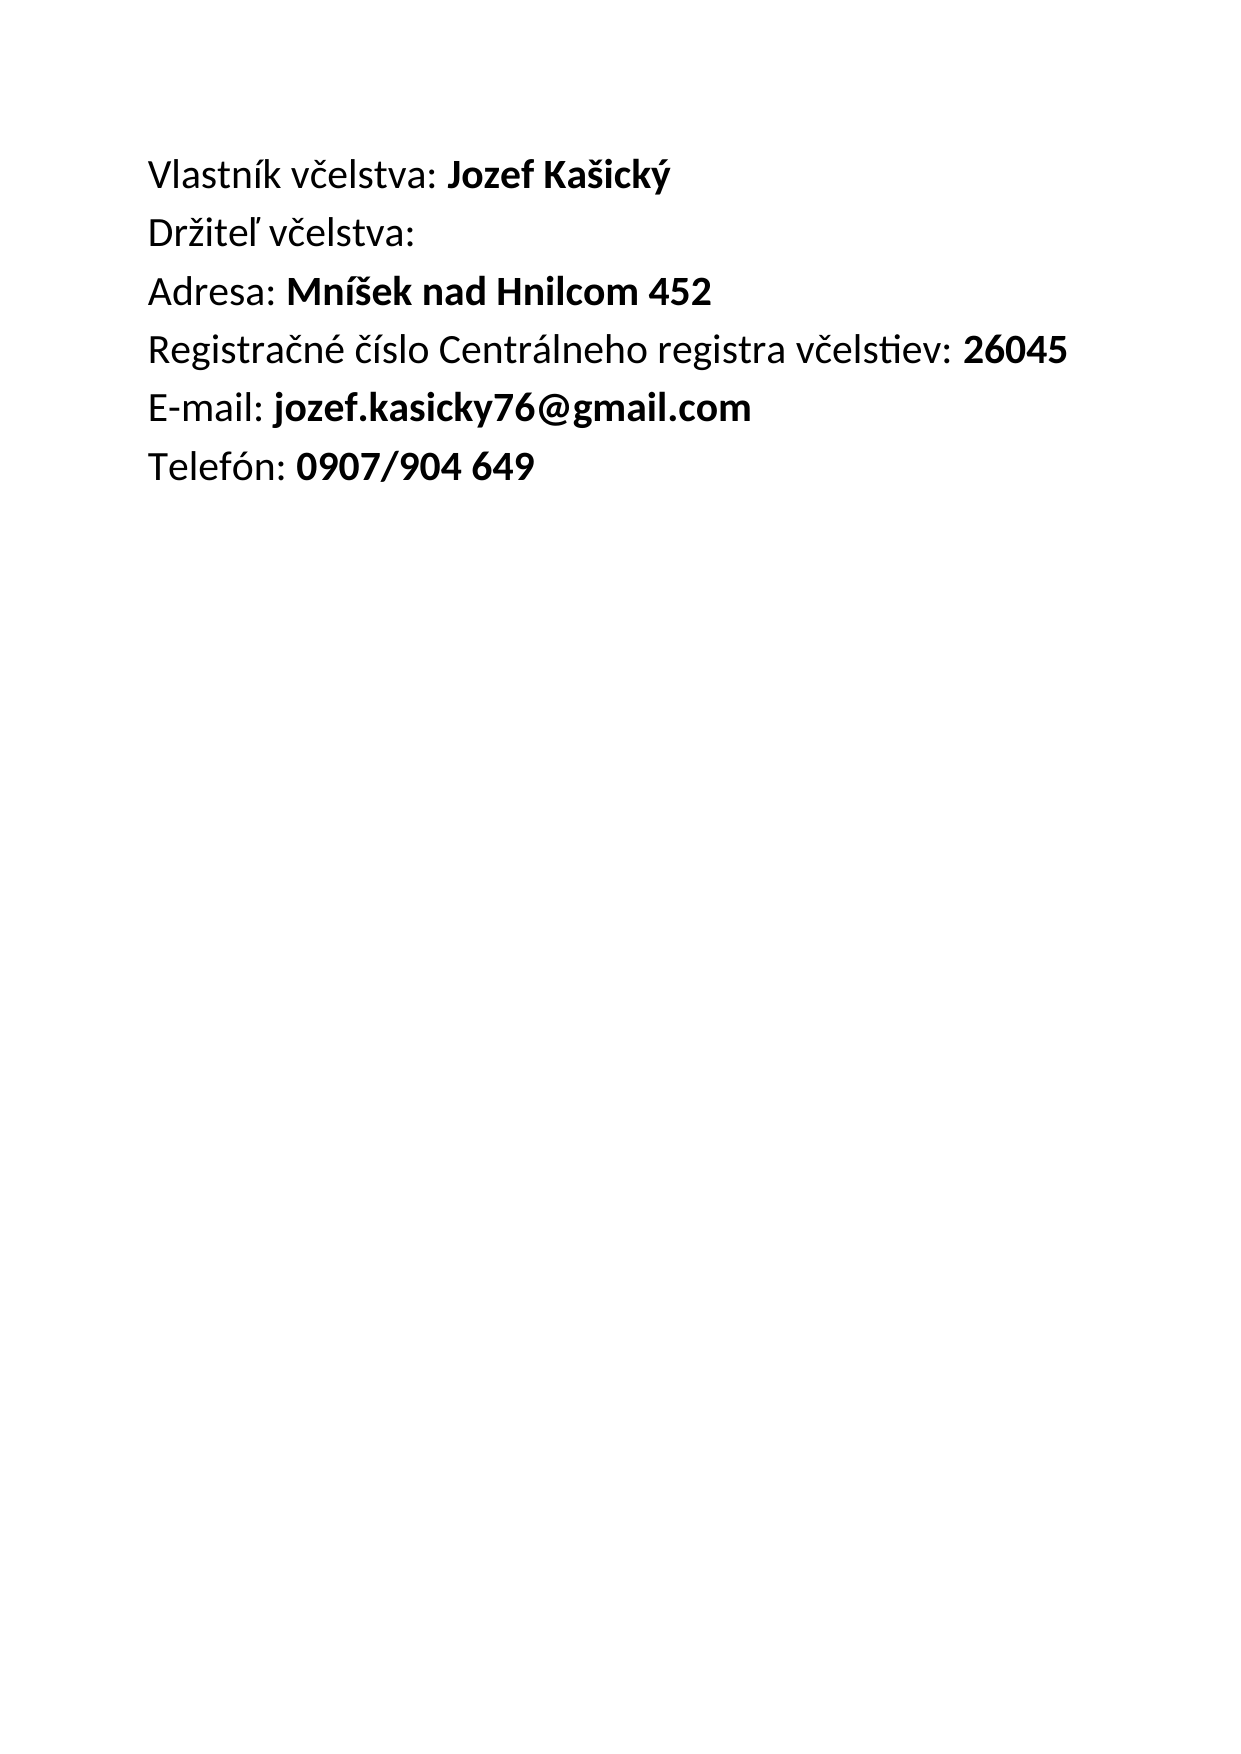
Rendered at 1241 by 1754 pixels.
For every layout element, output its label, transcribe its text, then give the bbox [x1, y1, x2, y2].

text Adresa: Mníšek nad Hnilcom 452 [148, 264, 1093, 315]
text Registračné číslo Centrálneho registra včelstiev: 26045 [148, 323, 1093, 374]
text E-mail: jozef.kasicky76@gmail.com [148, 381, 1093, 432]
text Telefón: 0907/904 649 [148, 440, 1093, 491]
text Držiteľ včelstva: [148, 206, 1093, 257]
text Vlastník včelstva: Jozef Kašický [148, 148, 1093, 198]
